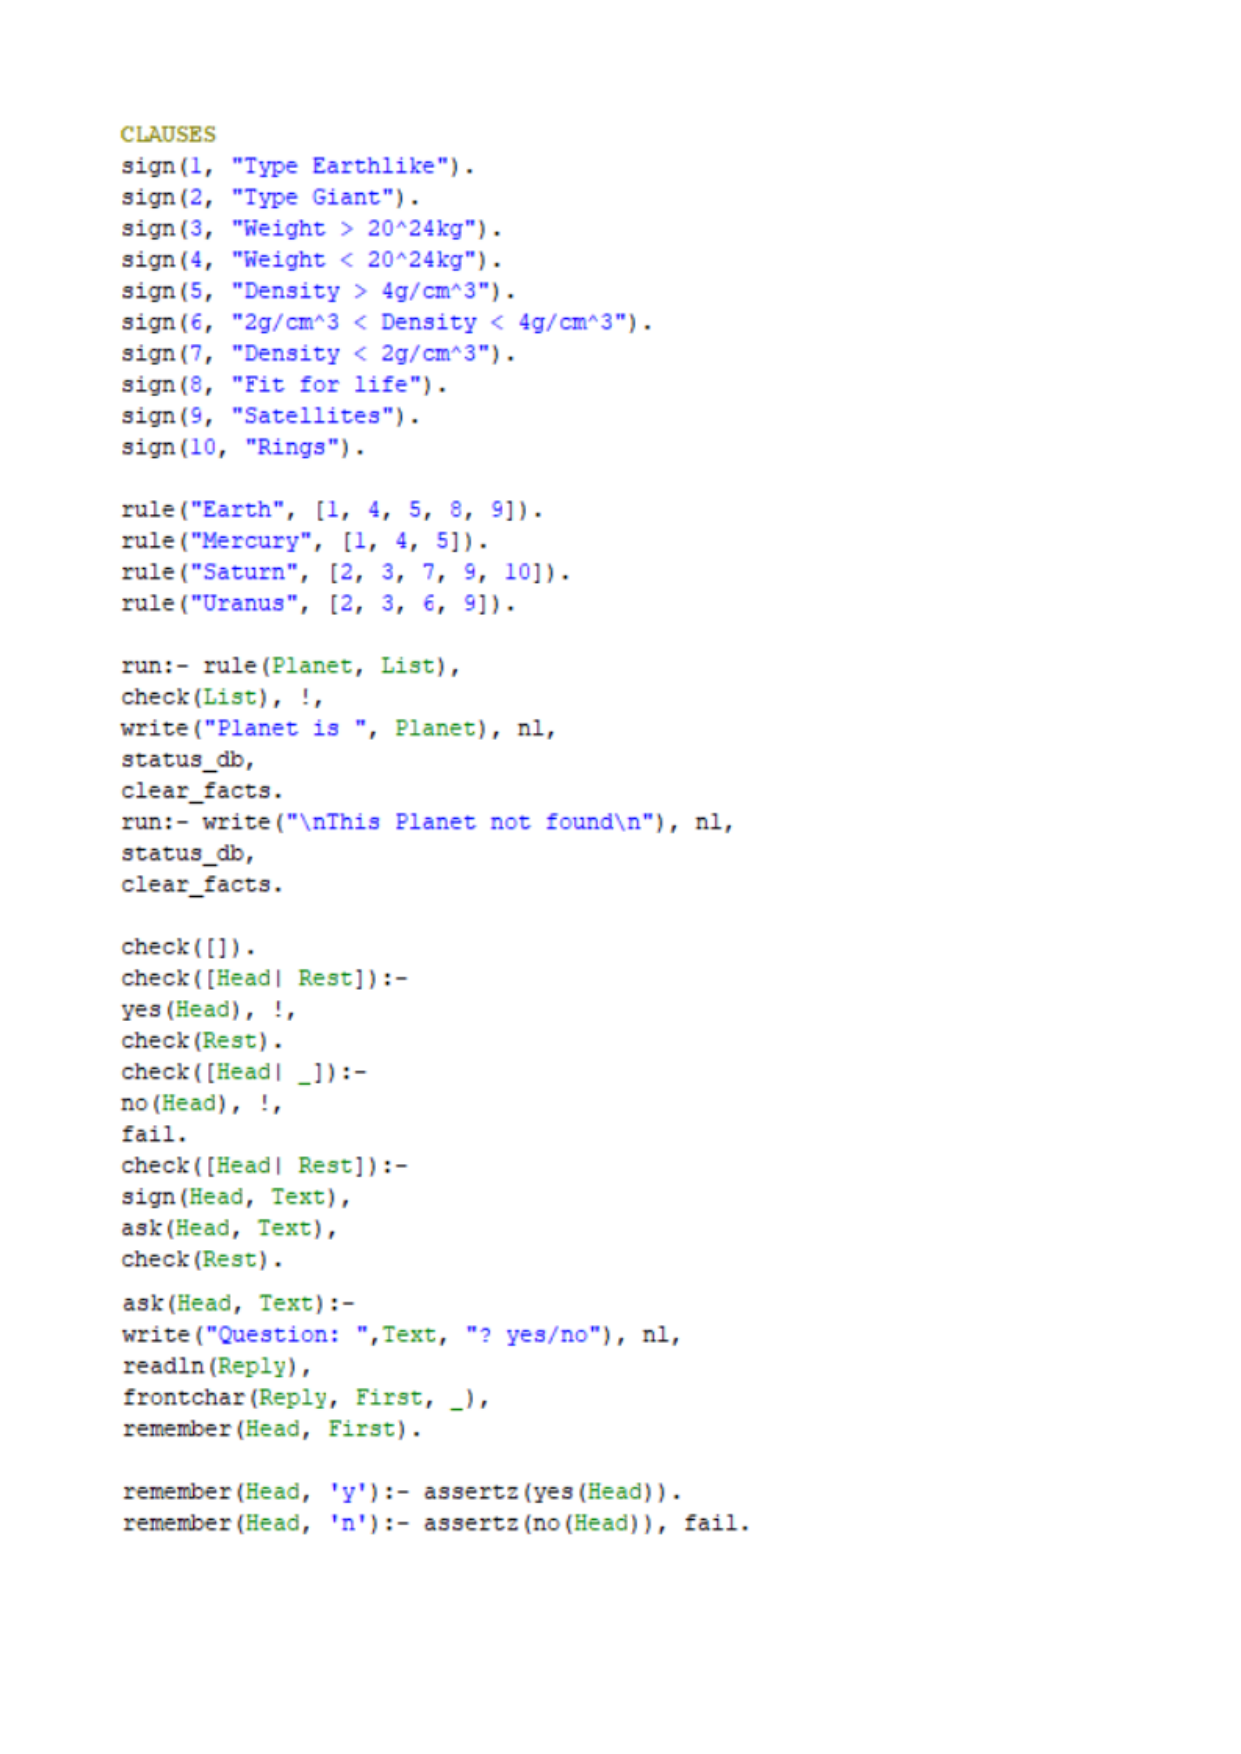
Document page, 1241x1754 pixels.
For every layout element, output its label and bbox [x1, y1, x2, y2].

picture [118, 118, 770, 1285]
picture [118, 1288, 774, 1566]
